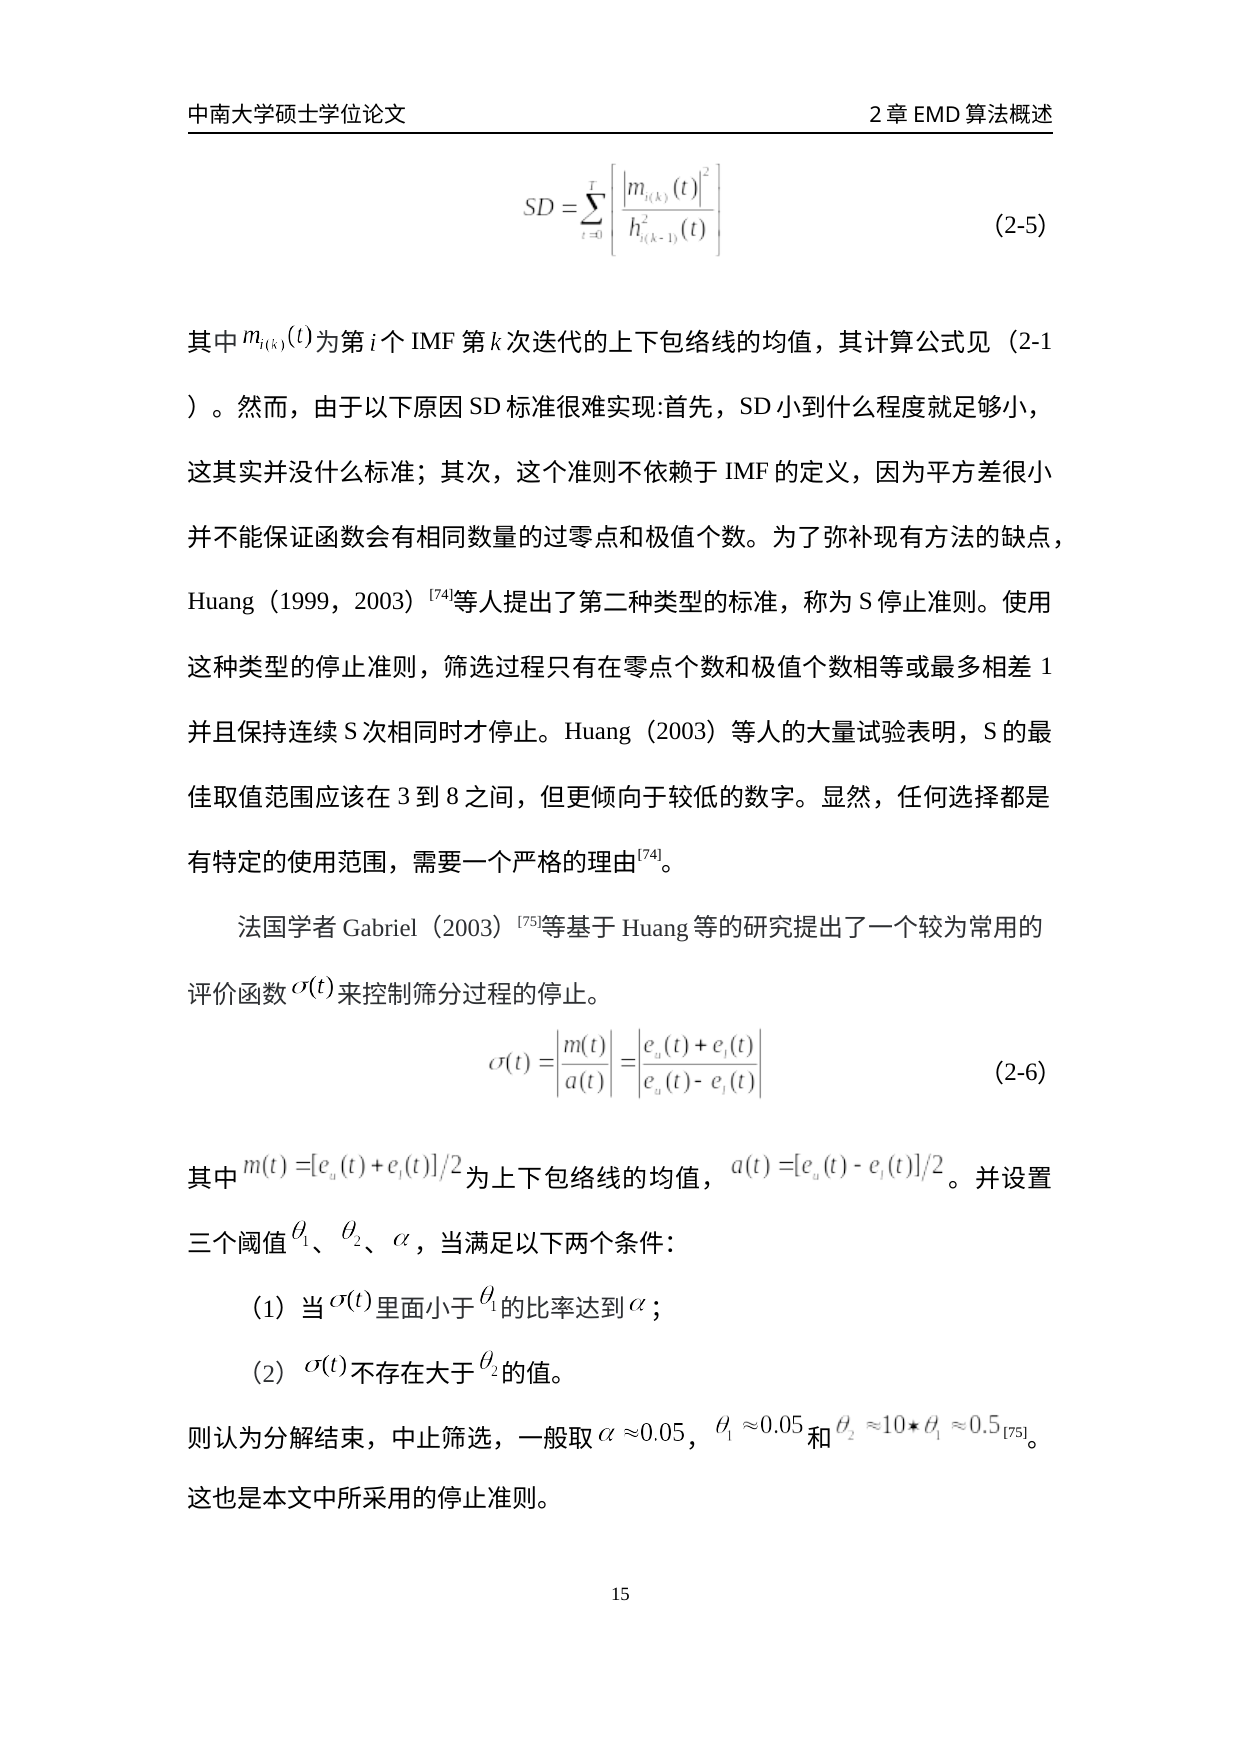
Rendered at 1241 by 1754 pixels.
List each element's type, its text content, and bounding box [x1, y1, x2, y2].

text 则认为分解结束，中止筛选，一般取，和[75]。这也是本文中所采用的停止准则。 [187, 1399, 1053, 1529]
text （2）不存在大于的值。 [187, 1334, 1053, 1399]
text 其中为上下包络线的均值，。并设置三个阈值、、，当满足以下两个条件： [187, 1139, 1053, 1269]
text （2-6） [187, 1023, 1053, 1121]
text （2-5） [187, 160, 1053, 290]
text 其中为第个IMF第次迭代的上下包络线的均值，其计算公式见（2-1）。然而，由于以下原因SD标准很难实现:首先，SD小到什么程度就足够小，这其实并没什么标准；其次，这个准则不依赖于IMF的定义，因为平方差很小并不能保证函数会有相同数量的过零点和极值个数。为了弥补现有方法的缺点，Huang（1999，2003）[74]等人提出了第二种类型的标准，称为S停止准则。使用这种类型的停止准则，筛选过程只有在零点个数和极值个数相等或最多相差1并且保持连续S次相同时才停止。Huang（2003）等人的大量试验表明，S的最佳取值范围应该在3到8之间，但更倾向于较低的数字。显然，任何选择都是有特定的使用范围，需要一个严格的理由[74]。 [187, 308, 1053, 893]
text （1）当里面小于的比率达到； [187, 1269, 1053, 1334]
text 法国学者Gabriel（2003）[75]等基于Huang等的研究提出了一个较为常用的评价函数来控制筛分过程的停止。 [187, 893, 1053, 1023]
